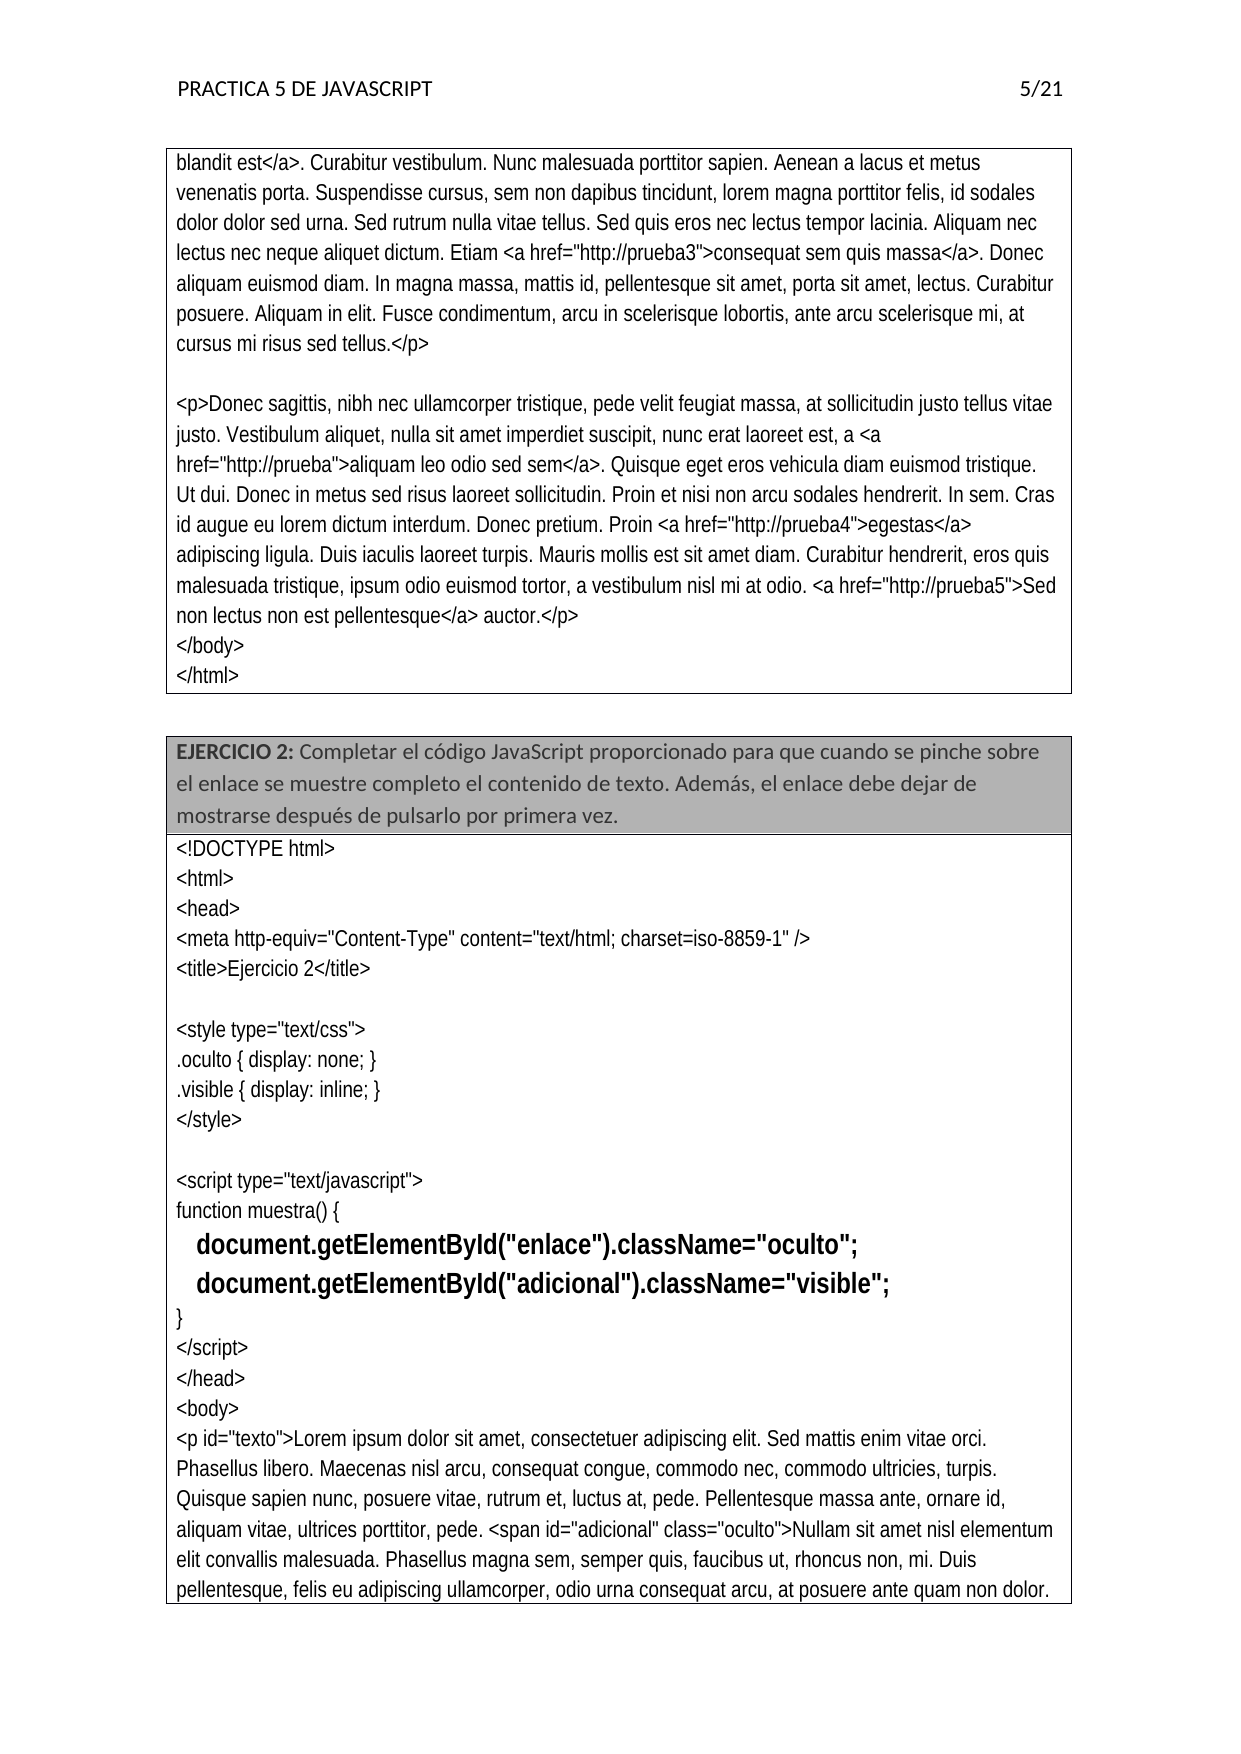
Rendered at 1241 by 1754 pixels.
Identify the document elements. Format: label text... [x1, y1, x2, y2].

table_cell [167, 149, 1071, 692]
table_header EJERCICIO 2: Completar el código JavaScript proporcionado para que cuando se pinche sobre el enlace se muestre completo el contenido de texto. Además, el enlace debe dejar de mostrarse después de pulsarlo por primera vez. [167, 737, 1071, 833]
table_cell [167, 835, 1071, 1602]
